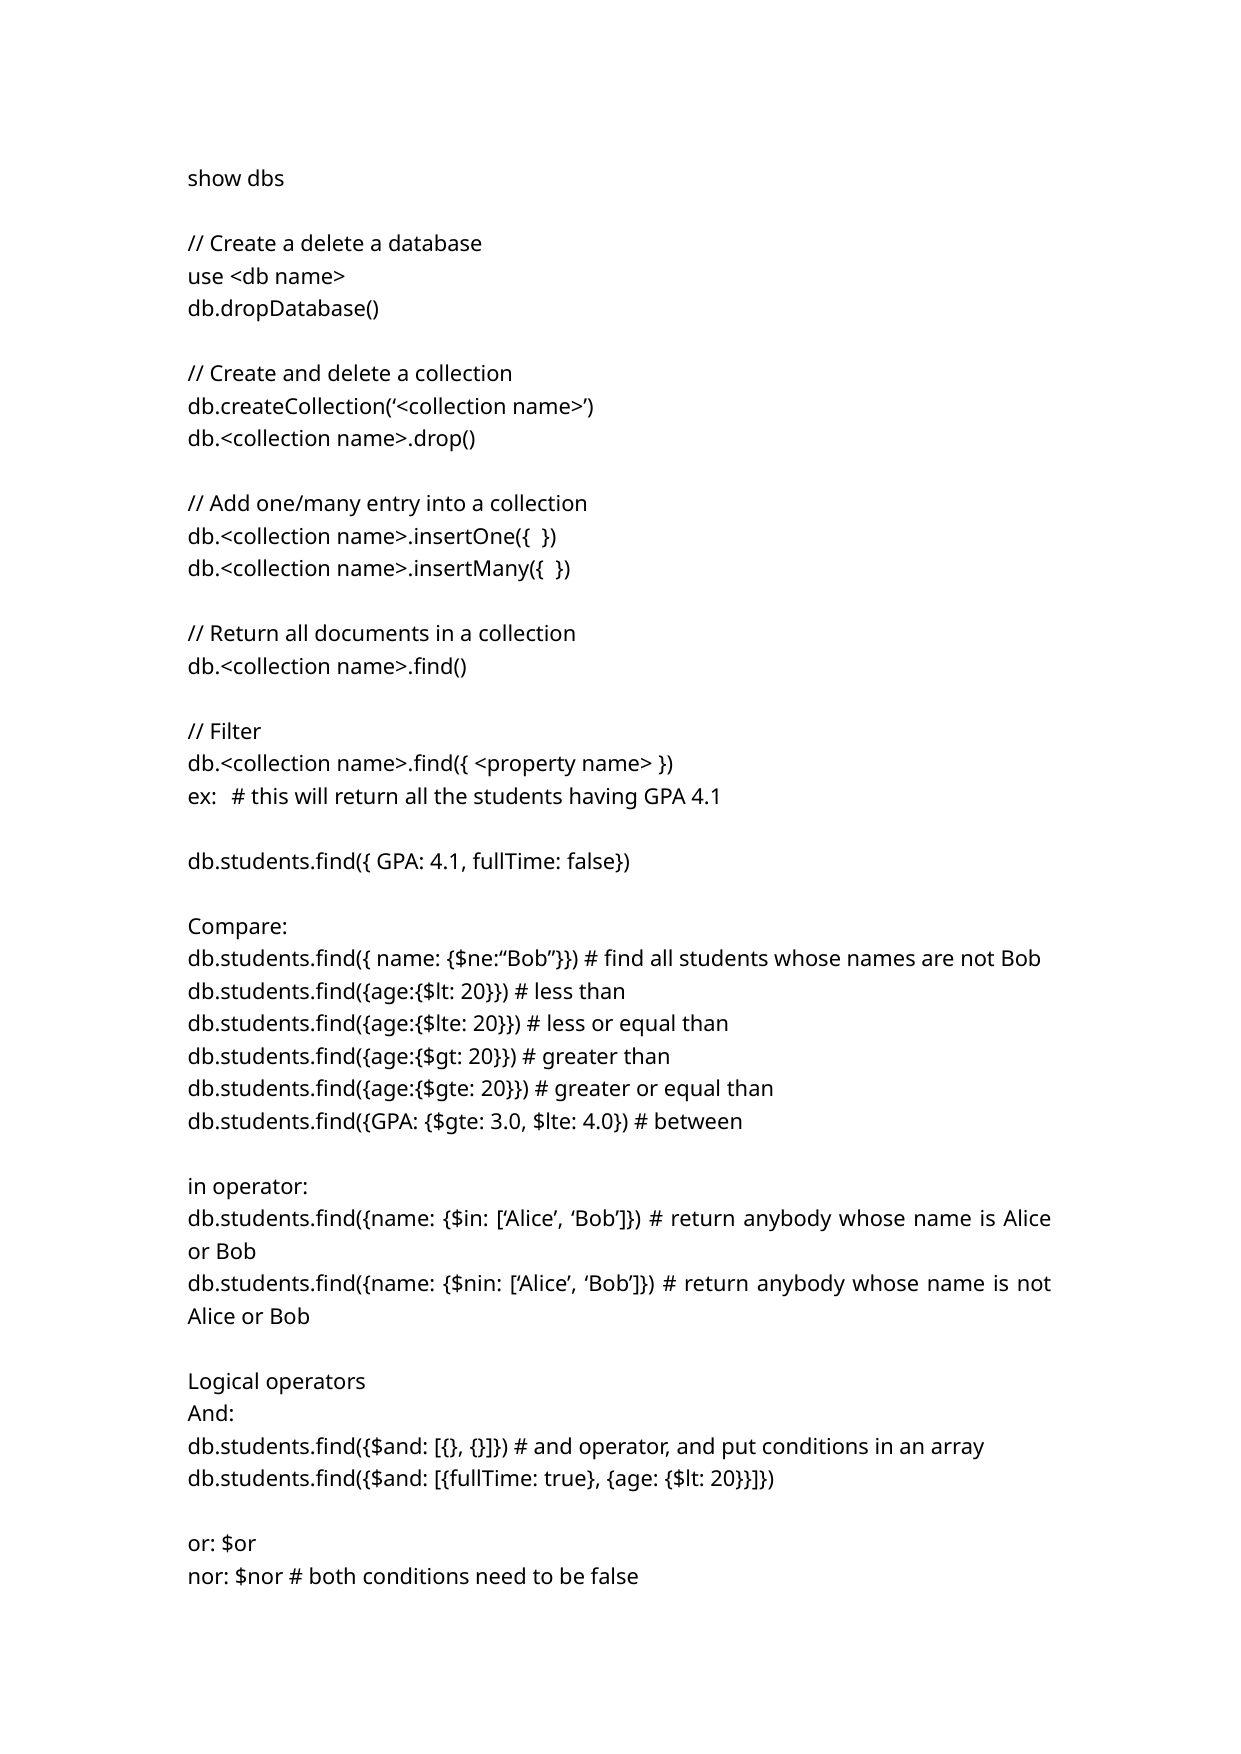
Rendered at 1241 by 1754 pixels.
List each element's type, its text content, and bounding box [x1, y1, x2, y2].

text db.students.find({age:{$gt: 20}}) # greater than [187, 1039, 1053, 1072]
text db.students.find({name: {$nin: [‘Alice’, ‘Bob’]}) # return anybody whose name is not Alice or Bob [187, 1267, 1053, 1332]
text db.students.find({$and: [{fullTime: true}, {age: {$lt: 20}}]}) [187, 1462, 1053, 1494]
text // Create and delete a collection [187, 357, 1053, 389]
text db.<collection name>.find({ <property name> }) [187, 747, 1053, 779]
text // Add one/many entry into a collection [187, 487, 1053, 519]
text db.students.find({age:{$gte: 20}}) # greater or equal than [187, 1072, 1053, 1104]
text db.students.find({age:{$lt: 20}}) # less than [187, 974, 1053, 1007]
text db.<collection name>.find() [187, 649, 1053, 682]
text // Filter [187, 714, 1053, 747]
text db.dropDatabase() [187, 292, 1053, 324]
text db.students.find({ name: {$ne:“Bob”}}) # find all students whose names are not Bob [187, 942, 1053, 974]
text ex: # this will return all the students having GPA 4.1 [187, 779, 1053, 812]
text Compare: [187, 909, 1053, 942]
text db.createCollection(‘<collection name>’) [187, 389, 1053, 422]
text Logical operators [187, 1364, 1053, 1397]
text or: $or [187, 1527, 1053, 1559]
text db.students.find({name: {$in: [‘Alice’, ‘Bob’]}) # return anybody whose name is Alice or Bob [187, 1202, 1053, 1267]
text // Return all documents in a collection [187, 617, 1053, 649]
text db.students.find({ GPA: 4.1, fullTime: false}) [187, 844, 1053, 877]
text And: [187, 1397, 1053, 1429]
text db.<collection name>.insertMany({ }) [187, 552, 1053, 584]
text // Create a delete a database [187, 227, 1053, 259]
text db.students.find({age:{$lte: 20}}) # less or equal than [187, 1007, 1053, 1039]
text in operator: [187, 1169, 1053, 1202]
text db.<collection name>.drop() [187, 422, 1053, 454]
text db.students.find({GPA: {$gte: 3.0, $lte: 4.0}) # between [187, 1104, 1053, 1137]
text nor: $nor # both conditions need to be false [187, 1559, 1053, 1592]
text db.students.find({$and: [{}, {}]}) # and operator, and put conditions in an array [187, 1429, 1053, 1462]
text show dbs [187, 162, 1053, 194]
text use <db name> [187, 259, 1053, 292]
text db.<collection name>.insertOne({ }) [187, 519, 1053, 552]
